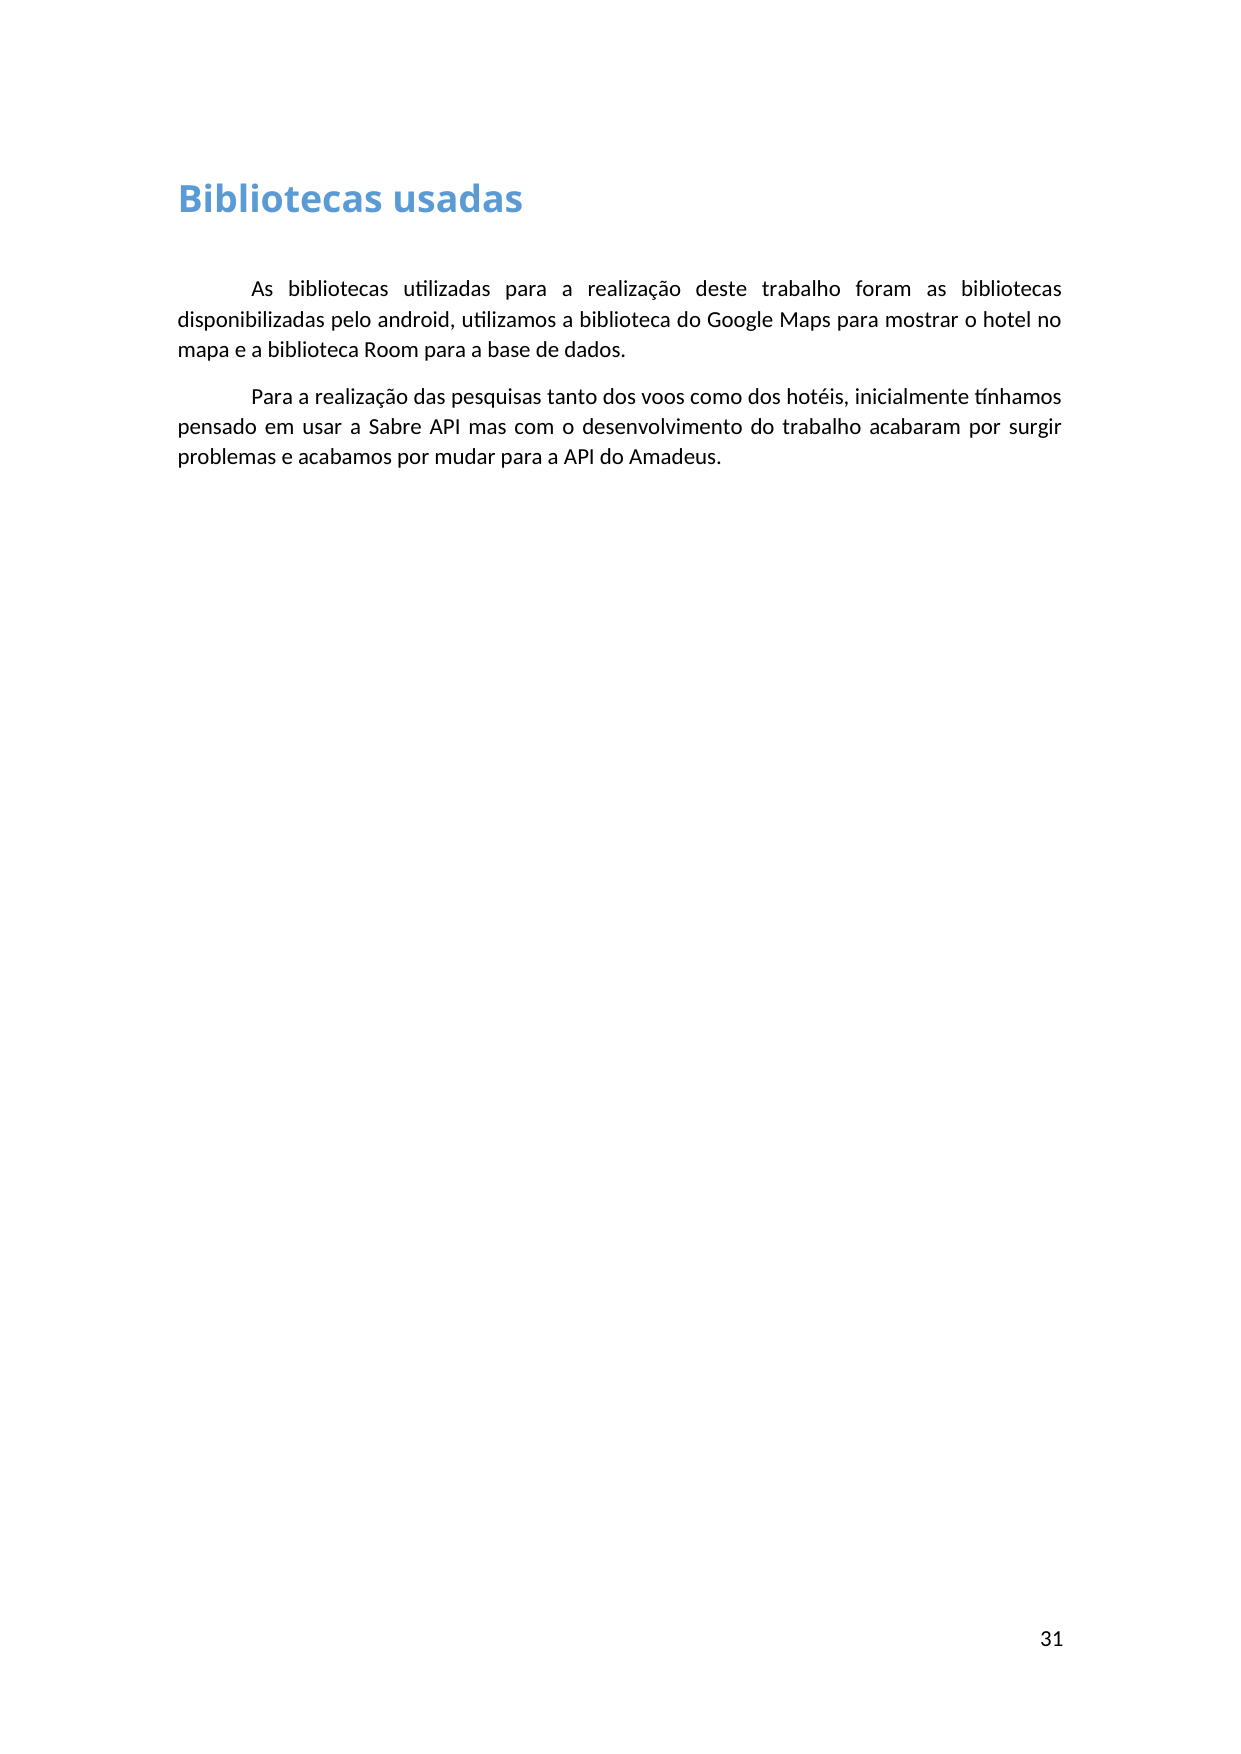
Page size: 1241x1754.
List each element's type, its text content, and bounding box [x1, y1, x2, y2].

text Para a realização das pesquisas tanto dos voos como dos hotéis, inicialmente tínhamos pensado em usar a Sabre API mas com o desenvolvimento do trabalho acabaram por surgir problemas e acabamos por mudar para a API do Amadeus. [177, 382, 1063, 470]
text As bibliotecas utilizadas para a realização deste trabalho foram as bibliotecas disponibilizadas pelo android, utilizamos a biblioteca do Google Maps para mostrar o hotel no mapa e a biblioteca Room para a base de dados. [177, 274, 1063, 363]
subtitle Bibliotecas usadas [177, 173, 1063, 224]
